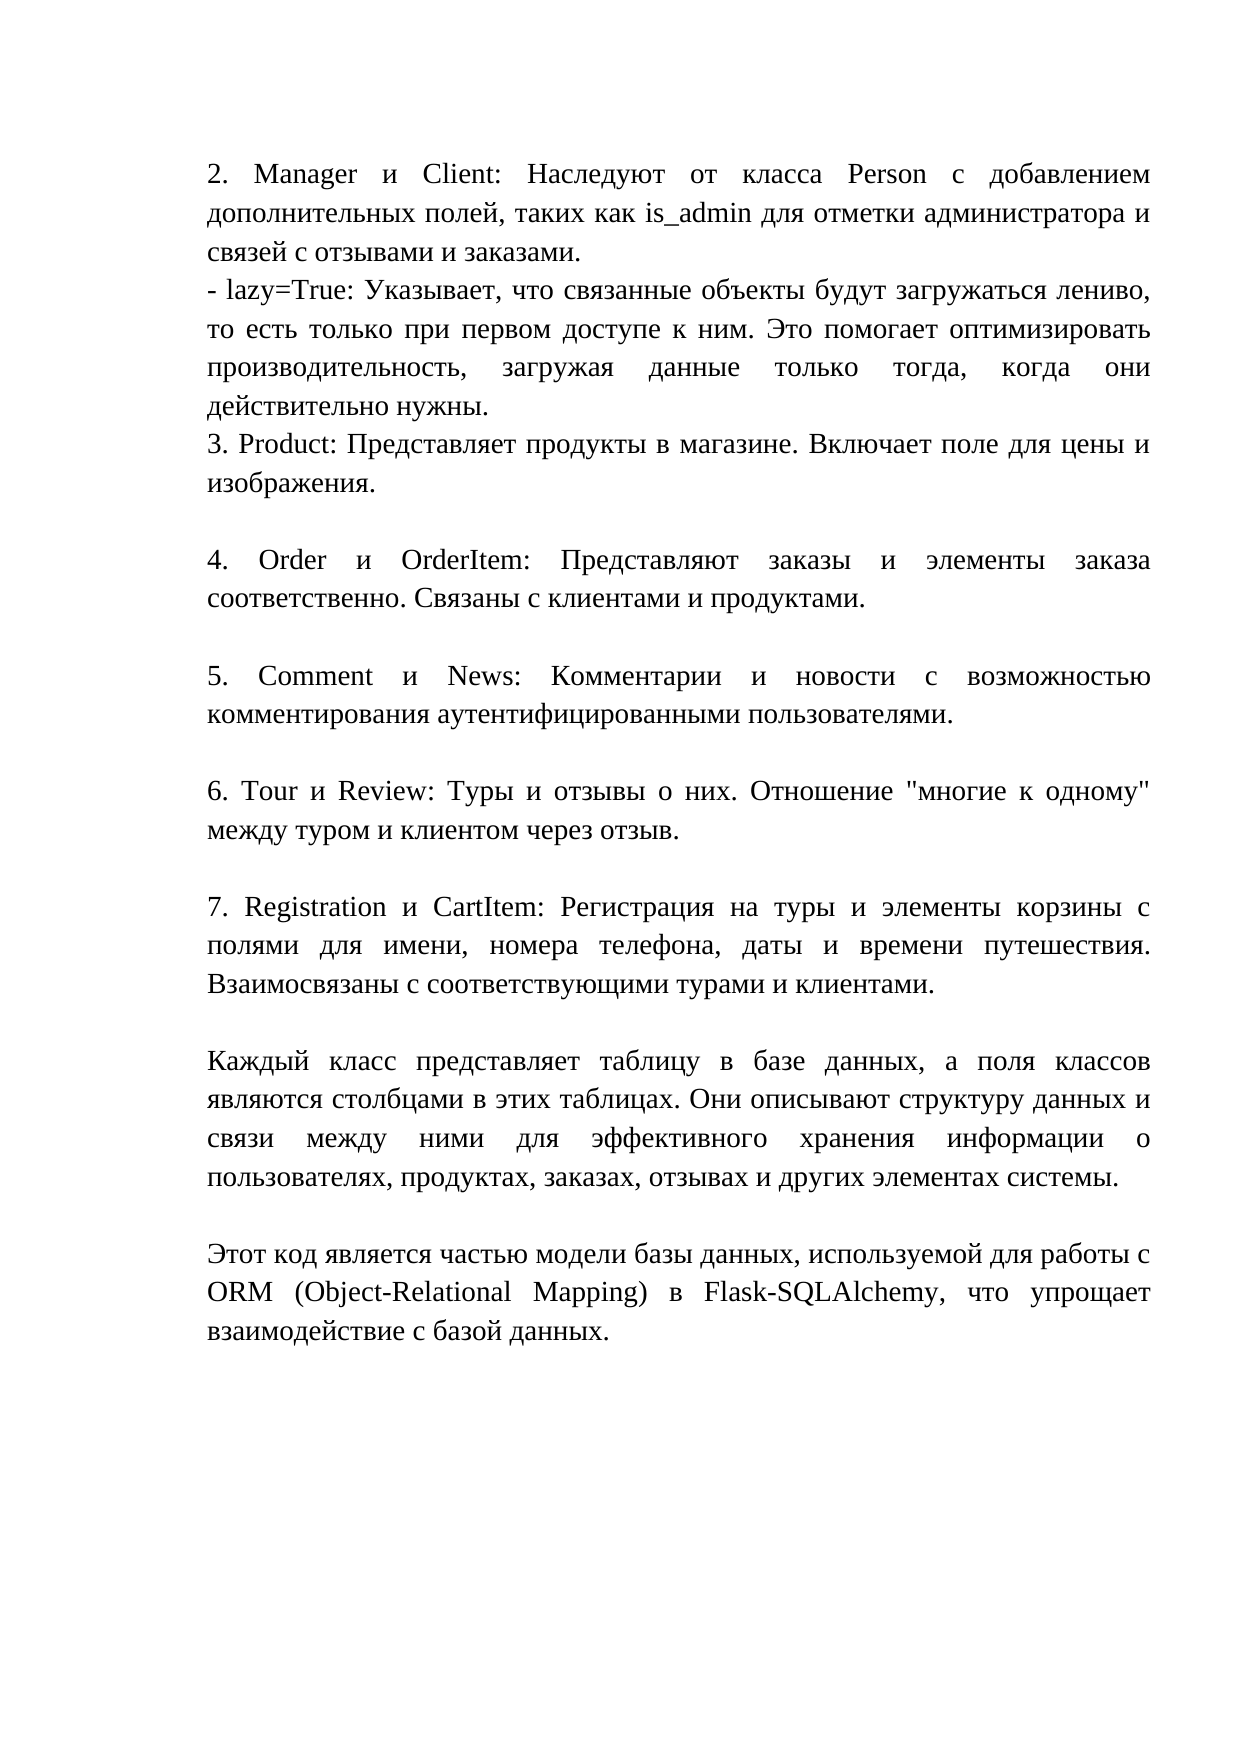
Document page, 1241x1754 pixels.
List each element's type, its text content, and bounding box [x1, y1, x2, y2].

list 2. Manager и Client: Наследуют от класса Person с добавлением дополнительных полей, таких как is_admin для отметки администратора и связей с отзывами и заказами. [207, 157, 1152, 267]
list Каждый класс представляет таблицу в базе данных, а поля классов являются столбцами в этих таблицах. Они описывают структуру данных и связи между ними для эффективного хранения информации о пользователях, продуктах, заказах, отзывах и других элементах системы. [207, 1043, 1152, 1192]
list - lazy=True: Указывает, что связанные объекты будут загружаться лениво, то есть только при первом доступе к ним. Это помогает оптимизировать производительность, загружая данные только тогда, когда они действительно нужны. [207, 272, 1152, 421]
list 6. Tour и Review: Туры и отзывы о них. Отношение "многие к одному" между туром и клиентом через отзыв. [207, 773, 1152, 845]
list 3. Product: Представляет продукты в магазине. Включает поле для цены и изображения. [207, 426, 1152, 498]
list Этот код является частью модели базы данных, используемой для работы с ORM (Object-Relational Mapping) в Flask-SQLAlchemy, что упрощает взаимодействие с базой данных. [207, 1236, 1152, 1346]
list 4. Order и OrderItem: Представляют заказы и элементы заказа соответственно. Связаны с клиентами и продуктами. [207, 542, 1152, 614]
list 5. Comment и News: Комментарии и новости с возможностью комментирования аутентифицированными пользователями. [207, 658, 1152, 730]
list 7. Registration и CartItem: Регистрация на туры и элементы корзины с полями для имени, номера телефона, даты и времени путешествия. Взаимосвязаны с соответствующими турами и клиентами. [207, 889, 1152, 999]
